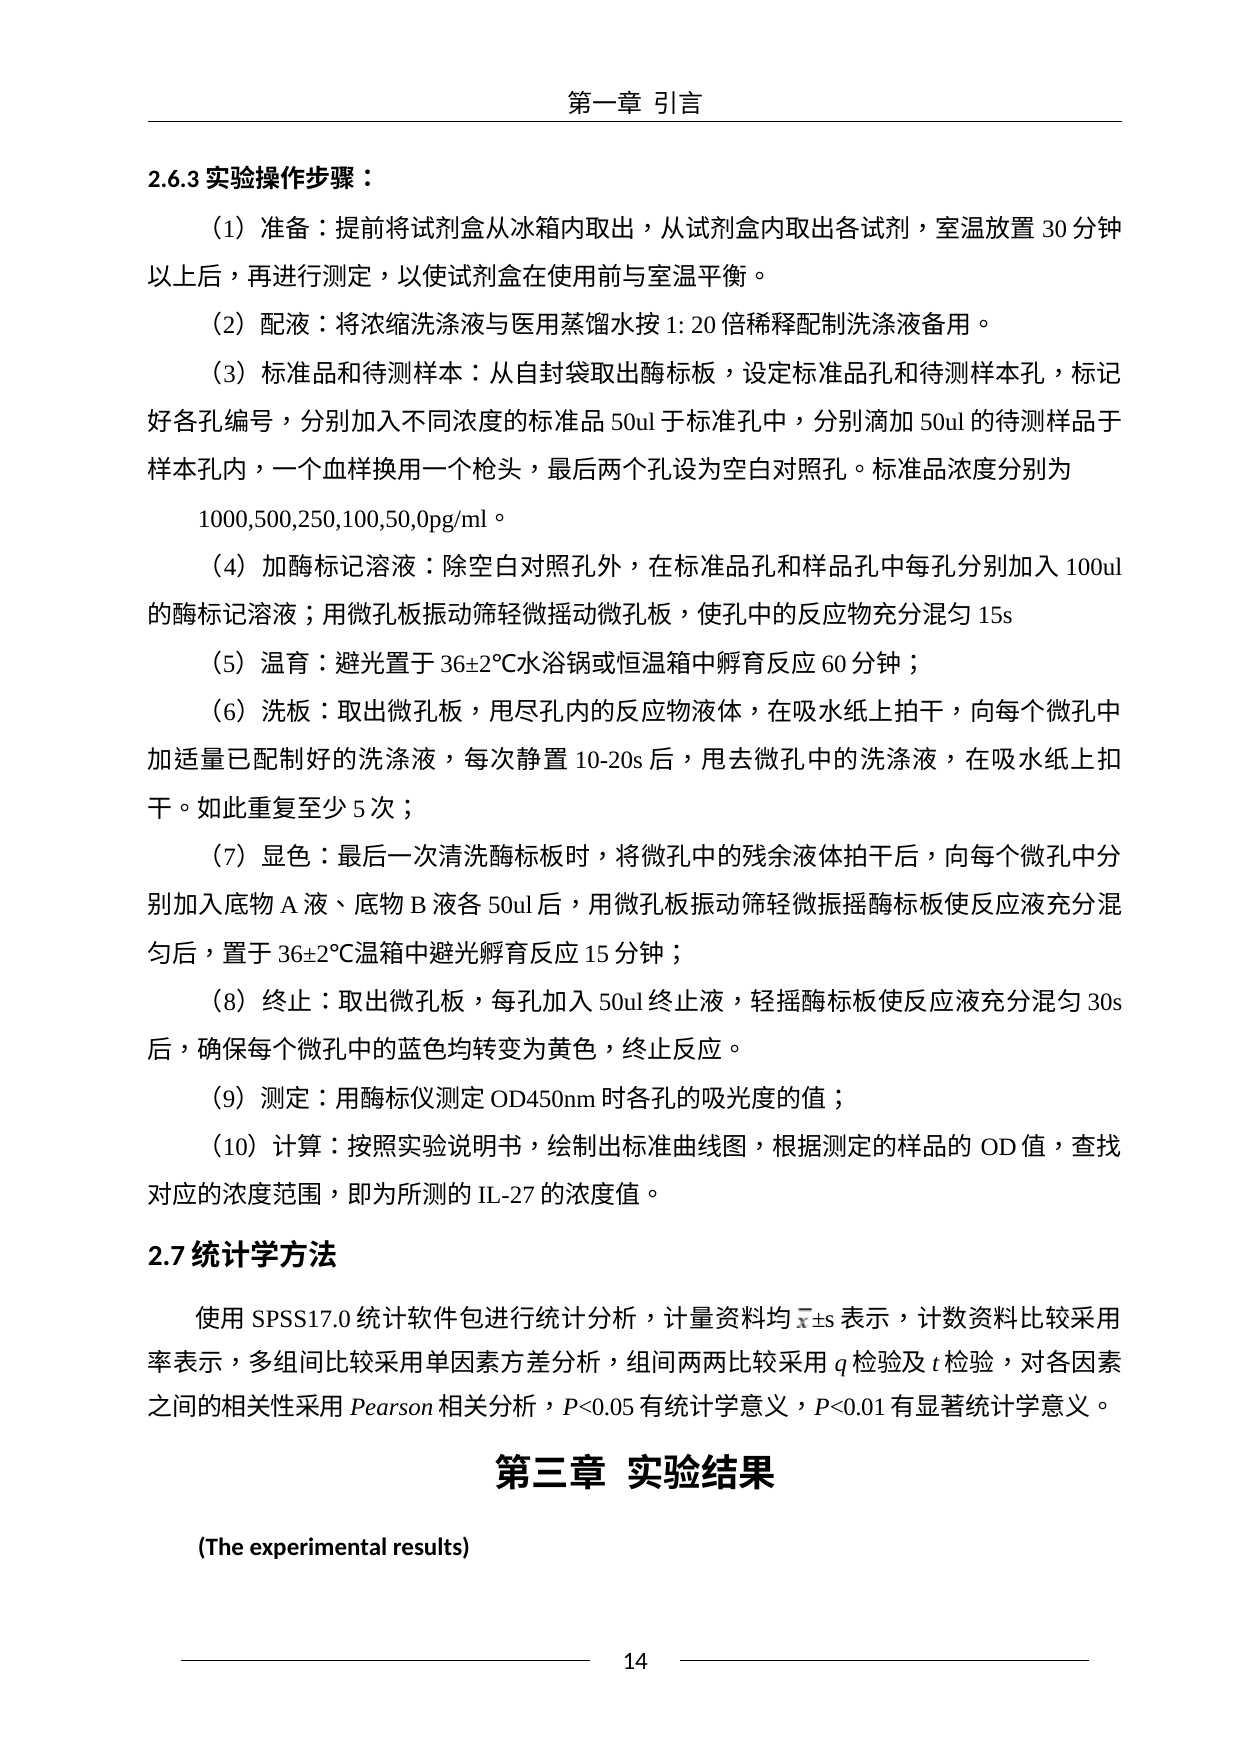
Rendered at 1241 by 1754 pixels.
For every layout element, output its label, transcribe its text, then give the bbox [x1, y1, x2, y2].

text （8）终止：取出微孔板，每孔加入50ul终止液，轻摇酶标板使反应液充分混匀30s后，确保每个微孔中的蓝色均转变为黄色，终止反应。 [148, 968, 1122, 1065]
text （9）测定：用酶标仪测定OD450nm时各孔的吸光度的值； [148, 1065, 1122, 1113]
text （2）配液：将浓缩洗涤液与医用蒸馏水按1: 20倍稀释配制洗涤液备用。 [148, 292, 1122, 340]
subtitle 2.6.3 实验操作步骤： [148, 161, 1122, 195]
text 使用SPSS17.0统计软件包进行统计分析，计量资料均±s表示，计数资料比较采用率表示，多组间比较采用单因素方差分析，组间两两比较采用q检验及t检验，对各因素之间的相关性采用Pearson相关分析，P<0.05有统计学意义，P<0.01有显著统计学意义。 [148, 1290, 1122, 1421]
subtitle 2.7 统计学方法 [148, 1234, 1122, 1274]
subtitle 第三章 实验结果 [148, 1445, 1122, 1497]
text （7）显色：最后一次清洗酶标板时，将微孔中的残余液体拍干后，向每个微孔中分别加入底物A液、底物B液各50ul后，用微孔板振动筛轻微振摇酶标板使反应液充分混匀后，置于36±2℃温箱中避光孵育反应15分钟； [148, 823, 1122, 968]
text 1000,500,250,100,50,0pg/ml。 [148, 485, 1122, 533]
text （3）标准品和待测样本：从自封袋取出酶标板，设定标准品孔和待测样本孔，标记好各孔编号，分别加入不同浓度的标准品50ul于标准孔中，分别滴加50ul的待测样品于样本孔内，一个血样换用一个枪头，最后两个孔设为空白对照孔。标准品浓度分别为 [148, 340, 1122, 485]
picture [792, 1307, 812, 1328]
text （1）准备：提前将试剂盒从冰箱内取出，从试剂盒内取出各试剂，室温放置30分钟以上后，再进行测定，以使试剂盒在使用前与室温平衡。 [148, 195, 1122, 292]
text （6）洗板：取出微孔板，甩尽孔内的反应物液体，在吸水纸上拍干，向每个微孔中加适量已配制好的洗涤液，每次静置10-20s后，甩去微孔中的洗涤液，在吸水纸上扣干。如此重复至少5次； [148, 678, 1122, 823]
text （10）计算：按照实验说明书，绘制出标准曲线图，根据测定的样品的OD值，查找对应的浓度范围，即为所测的IL-27的浓度值。 [148, 1113, 1122, 1210]
text (The experimental results) [148, 1514, 1122, 1562]
text （4）加酶标记溶液：除空白对照孔外，在标准品孔和样品孔中每孔分别加入100ul的酶标记溶液；用微孔板振动筛轻微摇动微孔板，使孔中的反应物充分混匀15s [148, 533, 1122, 630]
text （5）温育：避光置于36±2℃水浴锅或恒温箱中孵育反应60分钟； [148, 630, 1122, 678]
